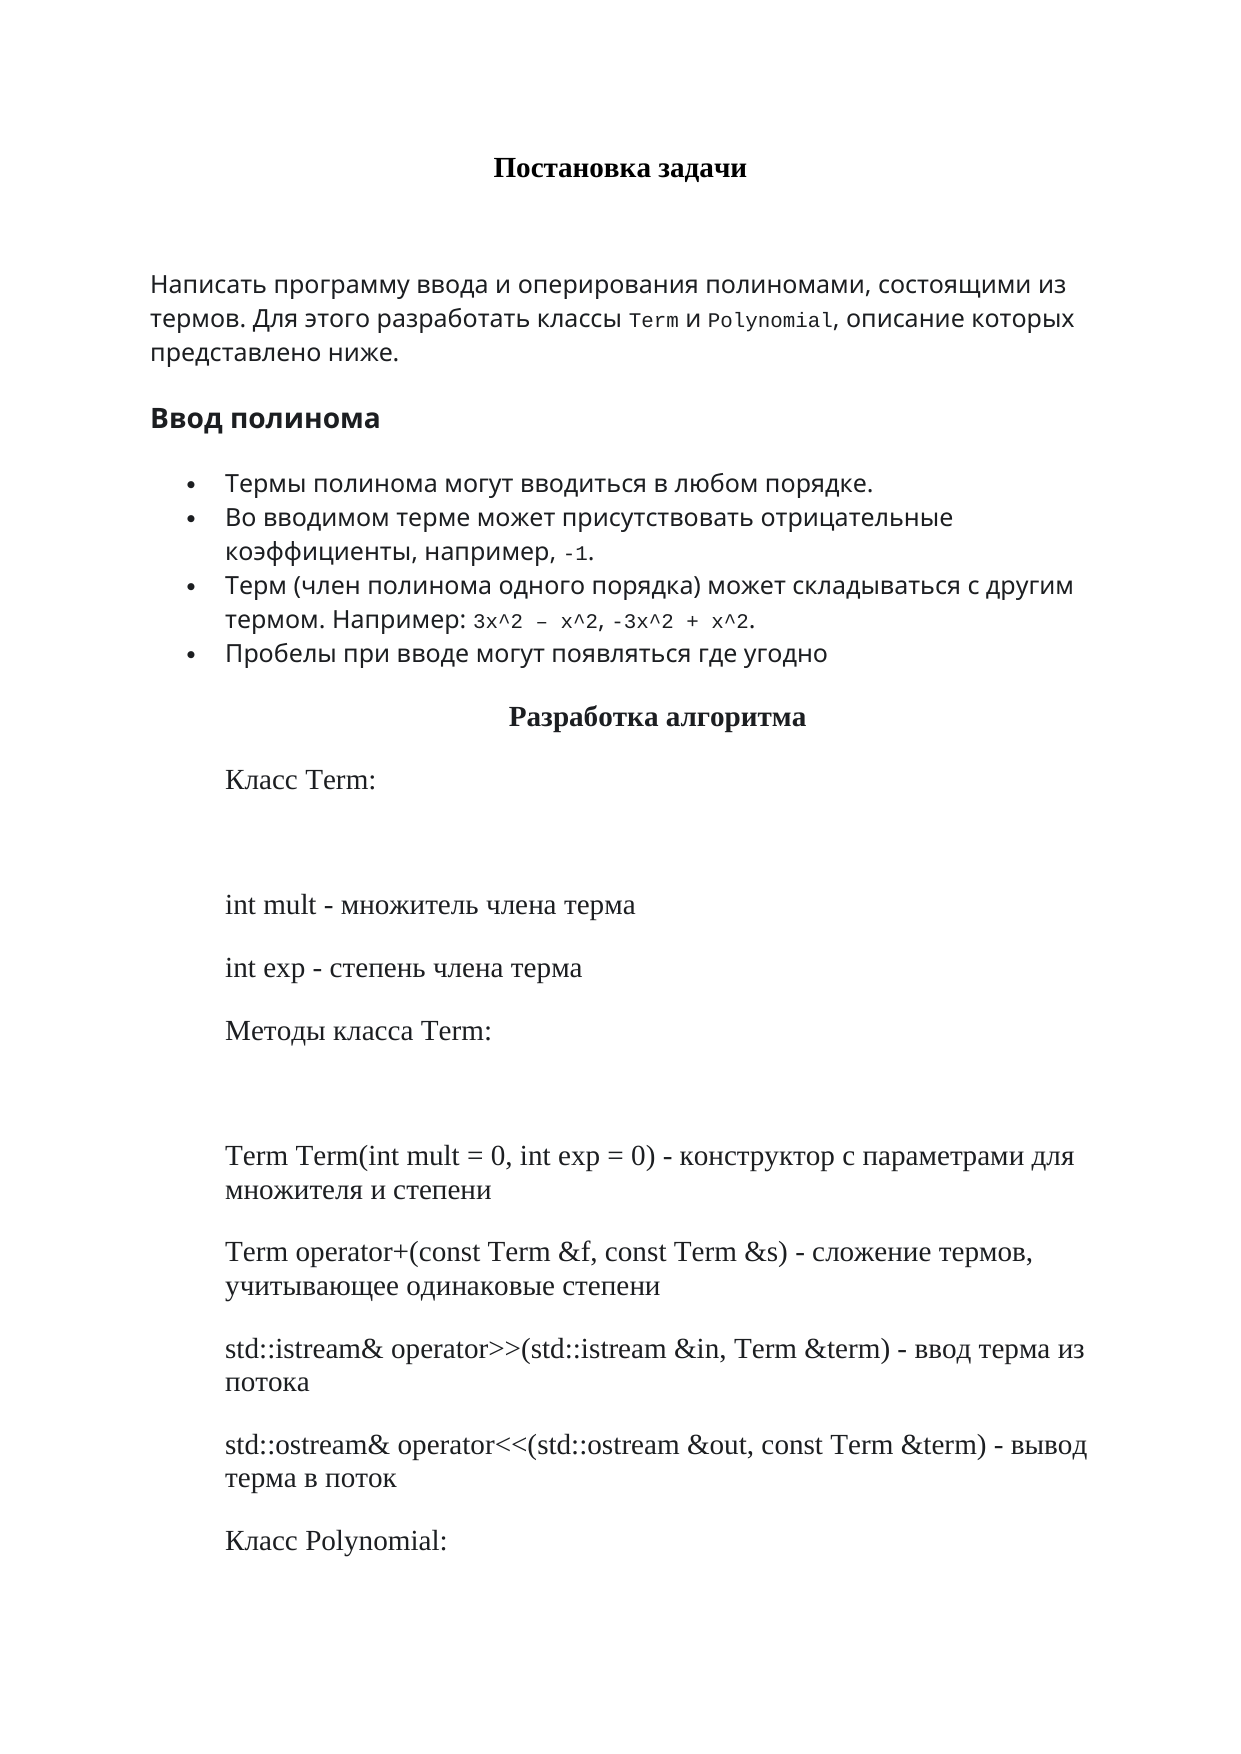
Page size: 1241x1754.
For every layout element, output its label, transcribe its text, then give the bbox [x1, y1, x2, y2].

text Класс Term: [225, 762, 1090, 796]
text Разработка алгоритма [225, 699, 1090, 733]
text std::ostream& operator<<(std::ostream &out, const Term &term) - вывод терма в поток [225, 1427, 1090, 1494]
list Во вводимом терме может присутствовать отрицательные коэффициенты, например, -1. [187, 500, 1090, 568]
list Пробелы при вводе могут появляться где угодно [187, 636, 1090, 670]
text std::istream& operator>>(std::istream &in, Term &term) - ввод терма из потока [225, 1331, 1090, 1398]
text Класс Polynomial: [225, 1523, 1090, 1557]
text int exp - степень члена терма [225, 950, 1090, 984]
list Термы полинома могут вводиться в любом порядке. [187, 466, 1090, 500]
list Терм (член полинома одного порядка) может складываться с другим термом. Например: 3x^2 – x^2, -3x^2 + x^2. [187, 568, 1090, 636]
text Term Term(int mult = 0, int exp = 0) - конструктор с параметрами для множителя и степени [225, 1138, 1090, 1205]
text Методы класса Term: [225, 1013, 1090, 1046]
text Постановка задачи [150, 150, 1090, 183]
text Ввод полинома​ [150, 398, 1090, 437]
text Написать программу ввода и оперирования полиномами, состоящими из термов. Для этого разработать классы Term и Polynomial, описание которых представлено ниже. [150, 267, 1090, 369]
text int mult - множитель члена терма [225, 887, 1090, 921]
text Term operator+(const Term &f, const Term &s) - сложение термов, учитывающее одинаковые степени [225, 1234, 1090, 1302]
